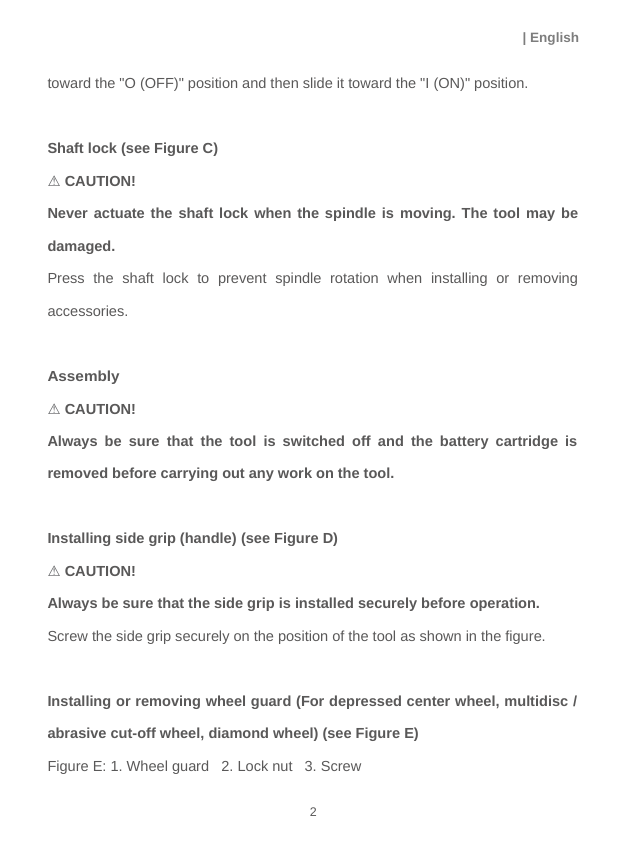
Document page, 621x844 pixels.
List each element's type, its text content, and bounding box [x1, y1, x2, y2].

text ⚠ CAUTION! [47, 392, 579, 425]
text ⚠ CAUTION! [47, 165, 579, 197]
text Installing or removing wheel guard (For depressed center wheel, multidisc / abrasive cut-off wheel, diamond wheel) (see Figure E) [47, 685, 579, 750]
text Figure E: 1. Wheel guard 2. Lock nut 3. Screw [47, 750, 579, 782]
text Shaft lock (see Figure C) [47, 132, 579, 165]
text Never actuate the shaft lock when the spindle is moving. The tool may be damaged. [47, 197, 579, 262]
text Screw the side grip securely on the position of the tool as shown in the figure. [47, 620, 579, 652]
text ⚠ CAUTION! [47, 555, 579, 587]
text Assembly [47, 360, 579, 392]
text Always be sure that the side grip is installed securely before operation. [47, 587, 579, 620]
text Always be sure that the tool is switched off and the battery cartridge is removed before carrying out any work on the tool. [47, 425, 579, 490]
text Installing side grip (handle) (see Figure D) [47, 522, 579, 555]
text Press the shaft lock to prevent spindle rotation when installing or removing accessories. [47, 262, 579, 327]
